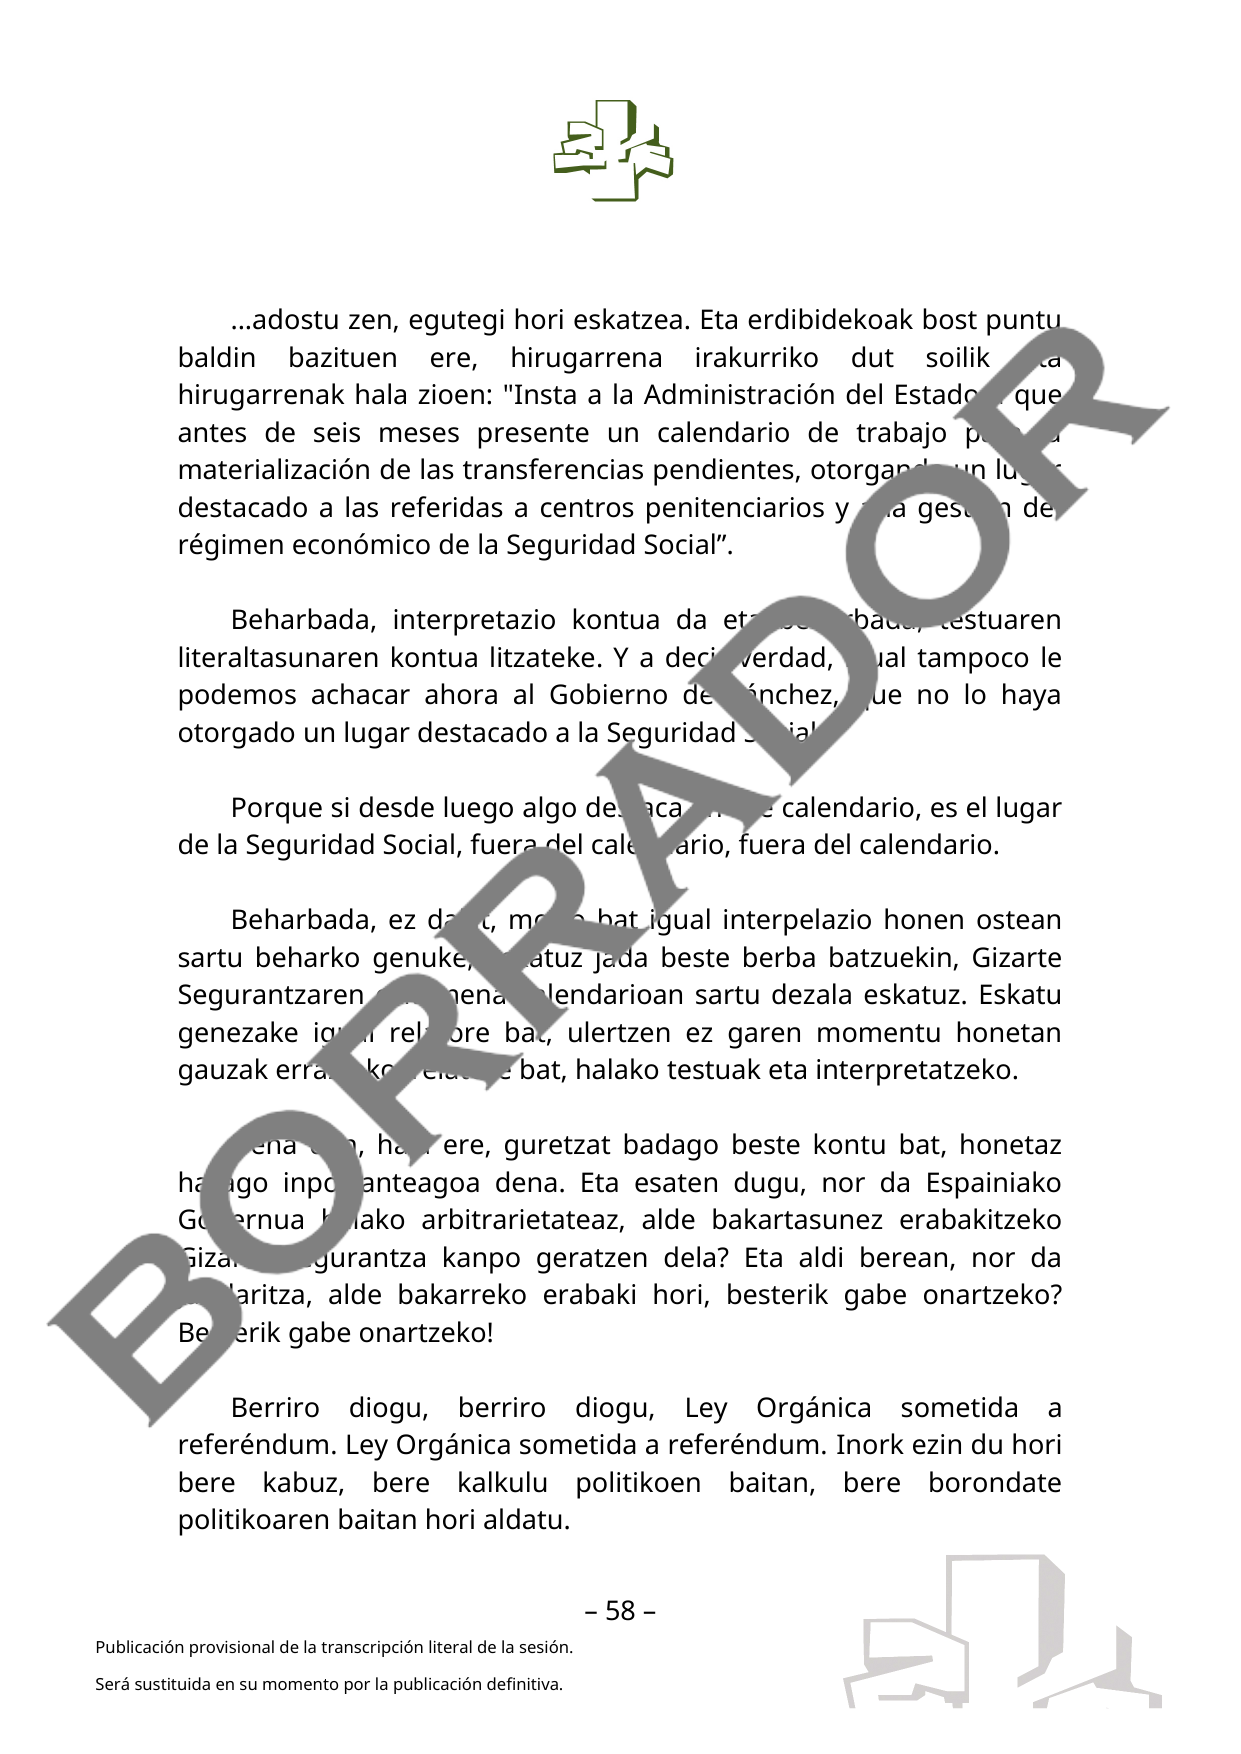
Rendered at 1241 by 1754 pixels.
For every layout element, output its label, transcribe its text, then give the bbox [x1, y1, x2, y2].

text Berriro diogu, berriro diogu, Ley Orgánica sometida a referéndum. Ley Orgánica sometida a referéndum. Inork ezin du hori bere kabuz, bere kalkulu politikoen baitan, bere borondate politikoaren baitan hori aldatu. [177, 1387, 1063, 1537]
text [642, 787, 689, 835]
text Beharbada, interpretazio kontua da eta beharbada, testuaren literaltasunaren kontua litzateke. Y a decir verdad, igual tampoco le podemos achacar ahora al Gobierno de Sánchez, que no lo haya otorgado un lugar destacado a la Seguridad Social. [177, 600, 773, 750]
text ...adostu zen, egutegi hori eskatzea. Eta erdibidekoak bost puntu baldin bazituen ere, hirugarrena irakurriko dut soilik eta hirugarrenak hala zioen: "Insta a la Administración del Estado a que antes de seis meses presente un calendario de trabajo para la materialización de las transferencias pendientes, otorgando un lugar destacado a las referidas a centros penitenciarios y a la gestión del régimen económico de la Seguridad Social”. [177, 300, 1063, 562]
text Beharbada, interpretazio kontua da eta beharbada, testuaren literaltasunaren kontua litzateke. Y a decir verdad, igual tampoco le podemos achacar ahora al Gobierno de Sánchez, que no lo haya otorgado un lugar destacado a la Seguridad Social. [830, 600, 1063, 750]
text Beharbada, ez dakit, mozio bat igual interpelazio honen ostean sartu beharko genuke, eskatuz jada beste berba batzuekin, Gizarte Segurantzaren eskumena kalendarioan sartu dezala eskatuz. Eskatu genezake igual relatore bat, ulertzen ez garen momentu honetan gauzak errazteko, relatore bat, halako testuak eta interpretatzeko. [177, 900, 1063, 1087]
picture [797, 1491, 1169, 1710]
text Porque si desde luego algo destaca en ese calendario, es el lugar de la Seguridad Social, fuera del calendario, fuera del calendario. [177, 787, 636, 862]
text Porque si desde luego algo destaca en ese calendario, es el lugar de la Seguridad Social, fuera del calendario, fuera del calendario. [668, 787, 1063, 862]
picture [524, 77, 702, 225]
text Dena den, hala ere, guretzat badago beste kontu bat, honetaz harago inportanteagoa dena. Eta esaten dugu, nor da Espainiako Gobernua halako arbitrarietateaz, alde bakartasunez erabakitzeko Gizarte Segurantza kanpo geratzen dela? Eta aldi berean, nor da Jaurlaritza, alde bakarreko erabaki hori, besterik gabe onartzeko? Besterik gabe onartzeko! [177, 1125, 1063, 1350]
